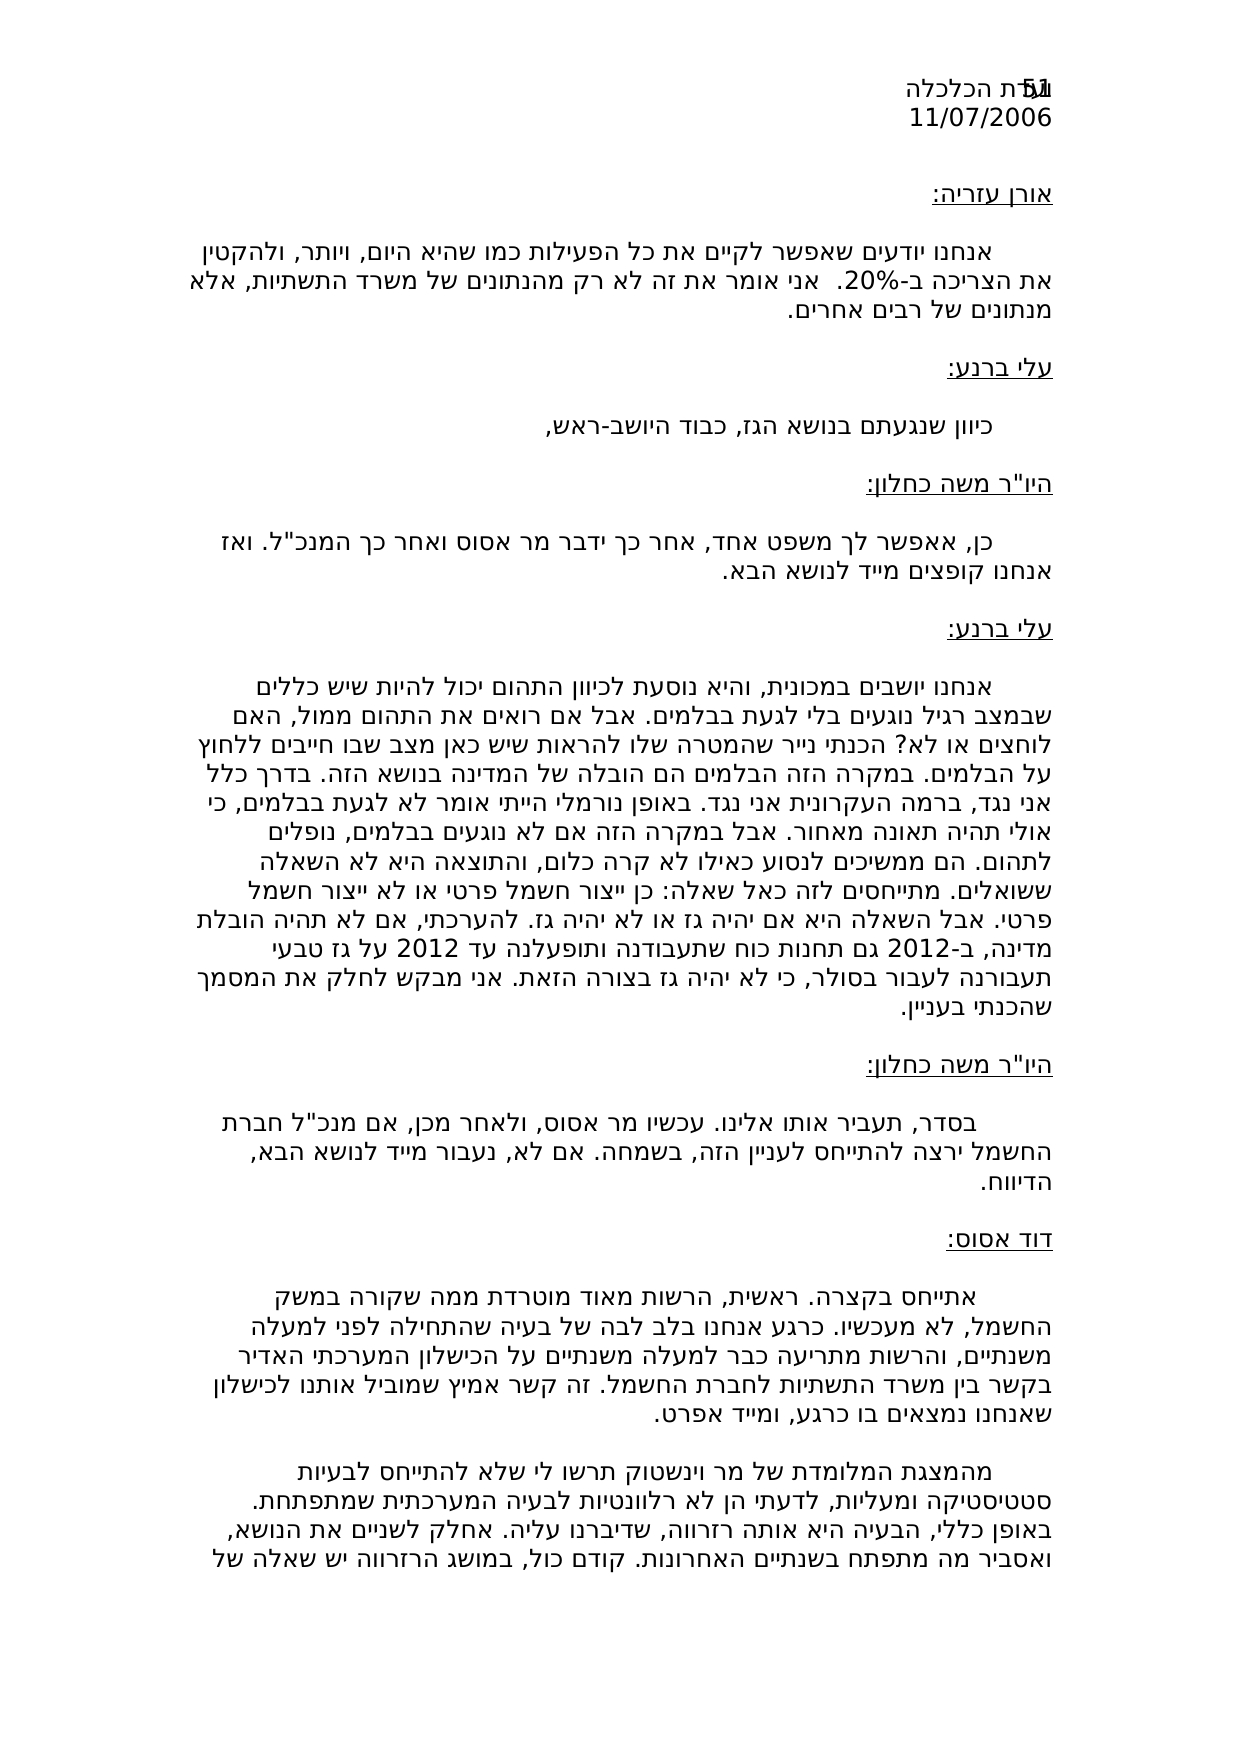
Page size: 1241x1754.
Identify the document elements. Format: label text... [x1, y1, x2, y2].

text כיוון שנגעתם בנושא הגז, כבוד היושב-ראש, [187, 411, 1053, 440]
text דוד אסוס: [187, 1224, 1053, 1254]
text אתייחס בקצרה. ראשית, הרשות מאוד מוטרדת ממה שקורה במשק החשמל, לא מעכשיו. כרגע אנחנו בלב לבה של בעיה שהתחילה לפני למעלה משנתיים, והרשות מתריעה כבר למעלה משנתיים על הכישלון המערכתי האדיר בקשר בין משרד התשתיות לחברת החשמל. זה קשר אמיץ שמוביל אותנו לכישלון שאנחנו נמצאים בו כרגע, ומייד אפרט. [187, 1282, 1053, 1428]
text אורן עזריה: [187, 179, 1053, 208]
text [187, 1457, 1053, 1574]
text היו"ר משה כחלון: [187, 469, 1053, 498]
text בסדר, תעביר אותו אלינו. עכשיו מר אסוס, ולאחר מכן, אם מנכ"ל חברת החשמל ירצה להתייחס לעניין הזה, בשמחה. אם לא, נעבור מייד לנושא הבא, הדיווח. [187, 1108, 1053, 1196]
text עלי ברנע: [187, 614, 1053, 643]
text כן, אאפשר לך משפט אחד, אחר כך ידבר מר אסוס ואחר כך המנכ"ל. ואז אנחנו קופצים מייד לנושא הבא. [187, 527, 1053, 585]
text אנחנו יודעים שאפשר לקיים את כל הפעילות כמו שהיא היום, ויותר, ולהקטין את הצריכה ב-20%. אני אומר את זה לא רק מהנתונים של משרד התשתיות, אלא מנתונים של רבים אחרים. [187, 237, 1053, 324]
text היו"ר משה כחלון: [187, 1050, 1053, 1079]
text אנחנו יושבים במכונית, והיא נוסעת לכיוון התהום יכול להיות שיש כללים שבמצב רגיל נוגעים בלי לגעת בבלמים. אבל אם רואים את התהום ממול, האם לוחצים או לא? הכנתי נייר שהמטרה שלו להראות שיש כאן מצב שבו חייבים ללחוץ על הבלמים. במקרה הזה הבלמים הם הובלה של המדינה בנושא הזה. בדרך כלל אני נגד, ברמה העקרונית אני נגד. באופן נורמלי הייתי אומר לא לגעת בבלמים, כי אולי תהיה תאונה מאחור. אבל במקרה הזה אם לא נוגעים בבלמים, נופלים לתהום. הם ממשיכים לנסוע כאילו לא קרה כלום, והתוצאה היא לא השאלה ששואלים. מתייחסים לזה כאל שאלה: כן ייצור חשמל פרטי או לא ייצור חשמל פרטי. אבל השאלה היא אם יהיה גז או לא יהיה גז. להערכתי, אם לא תהיה הובלת מדינה, ב-2012 גם תחנות כוח שתעבודנה ותופעלנה עד 2012 על גז טבעי תעבורנה לעבור בסולר, כי לא יהיה גז בצורה הזאת. אני מבקש לחלק את המסמך שהכנתי בעניין. [187, 672, 1053, 1022]
text עלי ברנע: [187, 353, 1053, 382]
